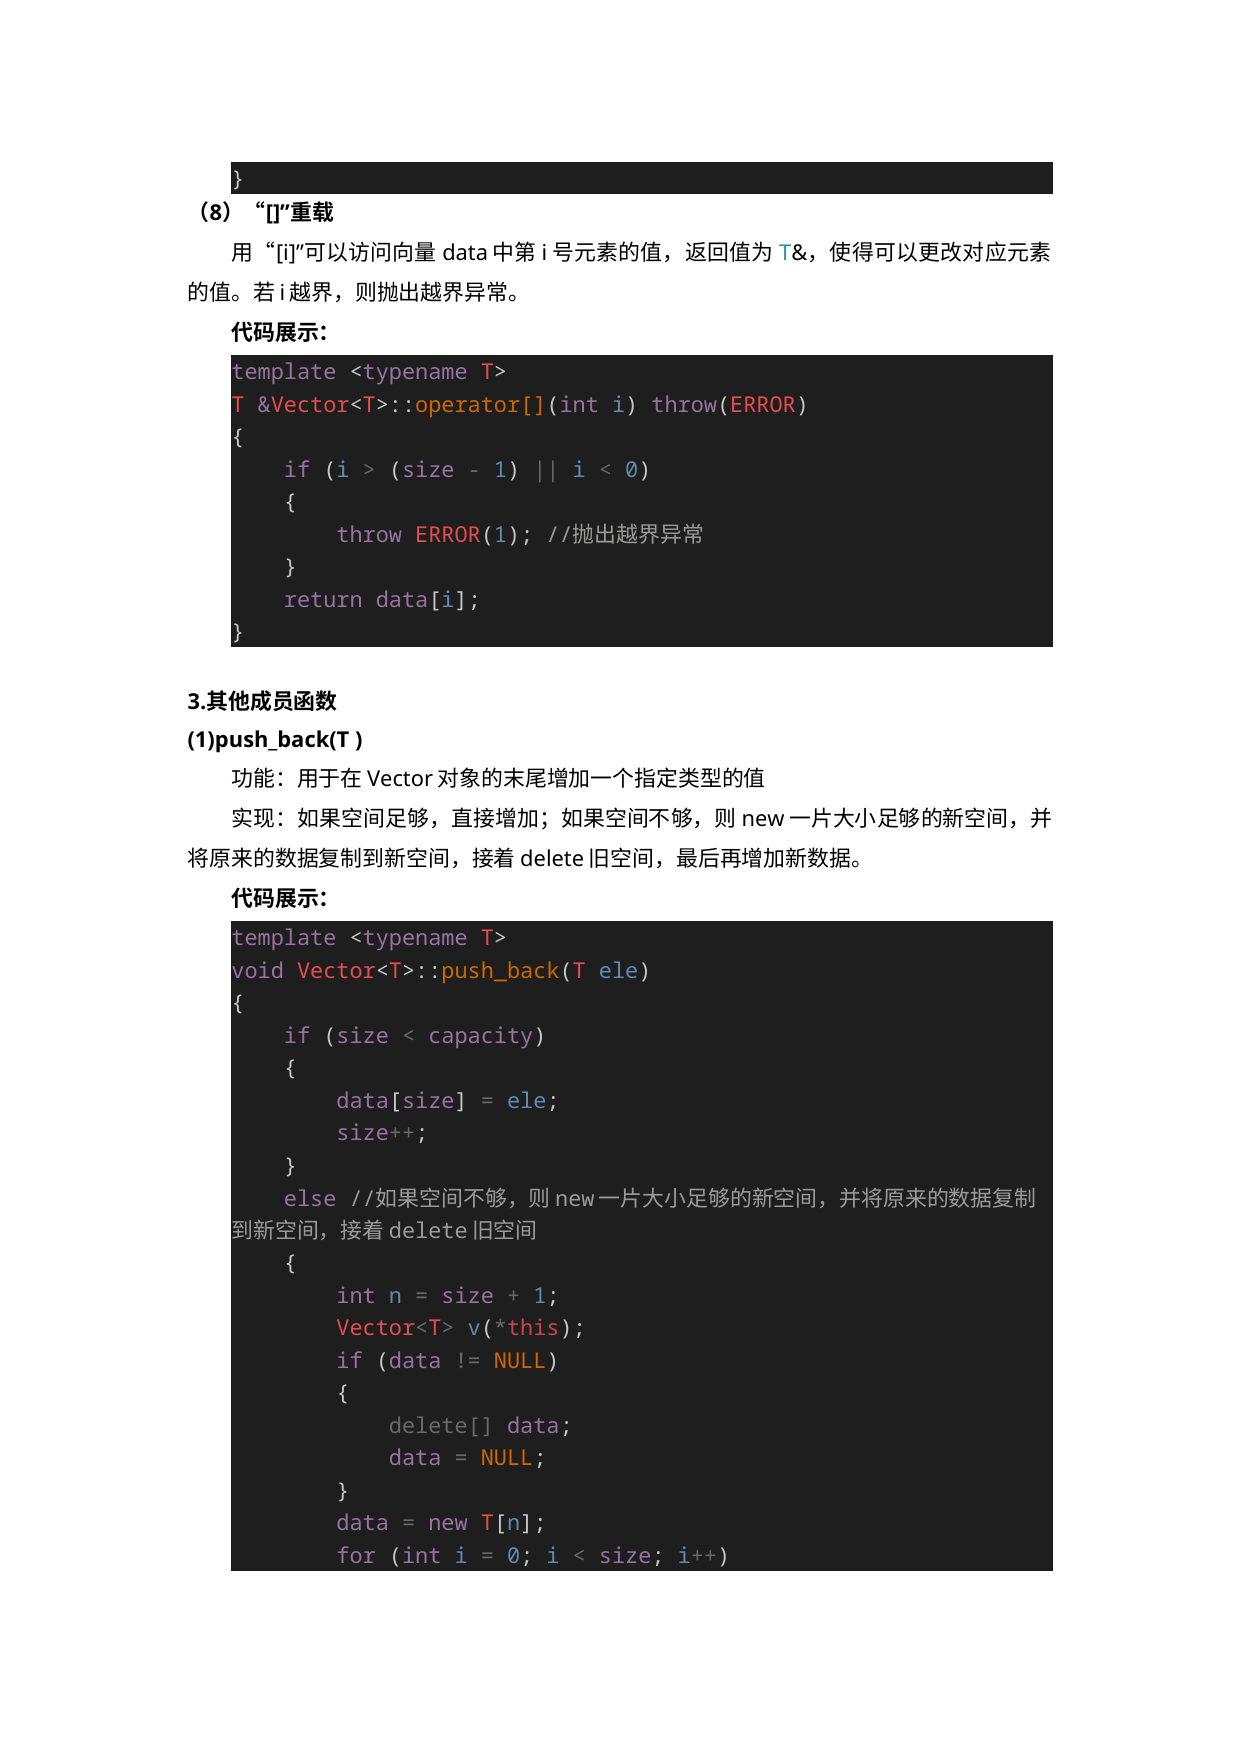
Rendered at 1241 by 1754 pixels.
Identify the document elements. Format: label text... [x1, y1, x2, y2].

text { [231, 1376, 1053, 1408]
text throw ERROR(1); //抛出越界异常 [231, 517, 1053, 550]
text if (size < capacity) [231, 1018, 1053, 1051]
text 代码展示： [187, 314, 1053, 347]
text 代码展示： [231, 880, 1053, 913]
text { [231, 1051, 1053, 1083]
text { [231, 986, 1053, 1018]
text } [231, 162, 1053, 194]
text data = new T[n]; [231, 1506, 1053, 1538]
text return data[i]; [231, 582, 1053, 615]
text template <typename T> [231, 355, 1053, 387]
text T &Vector<T>::operator[](int i) throw(ERROR) [231, 387, 1053, 420]
text (1)push_back(T ) [187, 724, 1053, 754]
text if (i > (size - 1) || i < 0) [231, 452, 1053, 485]
text 用“[i]”可以访问向量data中第i号元素的值，返回值为T&，使得可以更改对应元素的值。若i越界，则抛出越界异常。 [187, 235, 1053, 306]
text if (data != NULL) [231, 1343, 1053, 1376]
text } [231, 550, 1053, 582]
text for (int i = 0; i < size; i++) [231, 1538, 1053, 1571]
text size++; [231, 1116, 1053, 1148]
text { [231, 420, 1053, 452]
text data[size] = ele; [231, 1083, 1053, 1116]
text template <typename T> [231, 921, 1053, 953]
text } [231, 1473, 1053, 1506]
text } [231, 1148, 1053, 1181]
text else //如果空间不够，则new一片大小足够的新空间，并将原来的数据复制到新空间，接着delete旧空间 [231, 1181, 1053, 1246]
text { [231, 1246, 1053, 1278]
text { [231, 485, 1053, 517]
text void Vector<T>::push_back(T ele) [231, 953, 1053, 986]
text 3.其他成员函数 [187, 684, 1053, 716]
text data = NULL; [231, 1441, 1053, 1473]
text Vector<T> v(*this); [231, 1311, 1053, 1343]
text int n = size + 1; [231, 1278, 1053, 1311]
text delete[] data; [231, 1408, 1053, 1441]
text 实现：如果空间足够，直接增加；如果空间不够，则new一片大小足够的新空间，并将原来的数据复制到新空间，接着delete旧空间，最后再增加新数据。 [187, 801, 1053, 872]
text （8）“[]”重载 [187, 194, 1053, 227]
text 功能：用于在Vector对象的末尾增加一个指定类型的值 [187, 761, 1053, 793]
text } [231, 615, 1053, 647]
